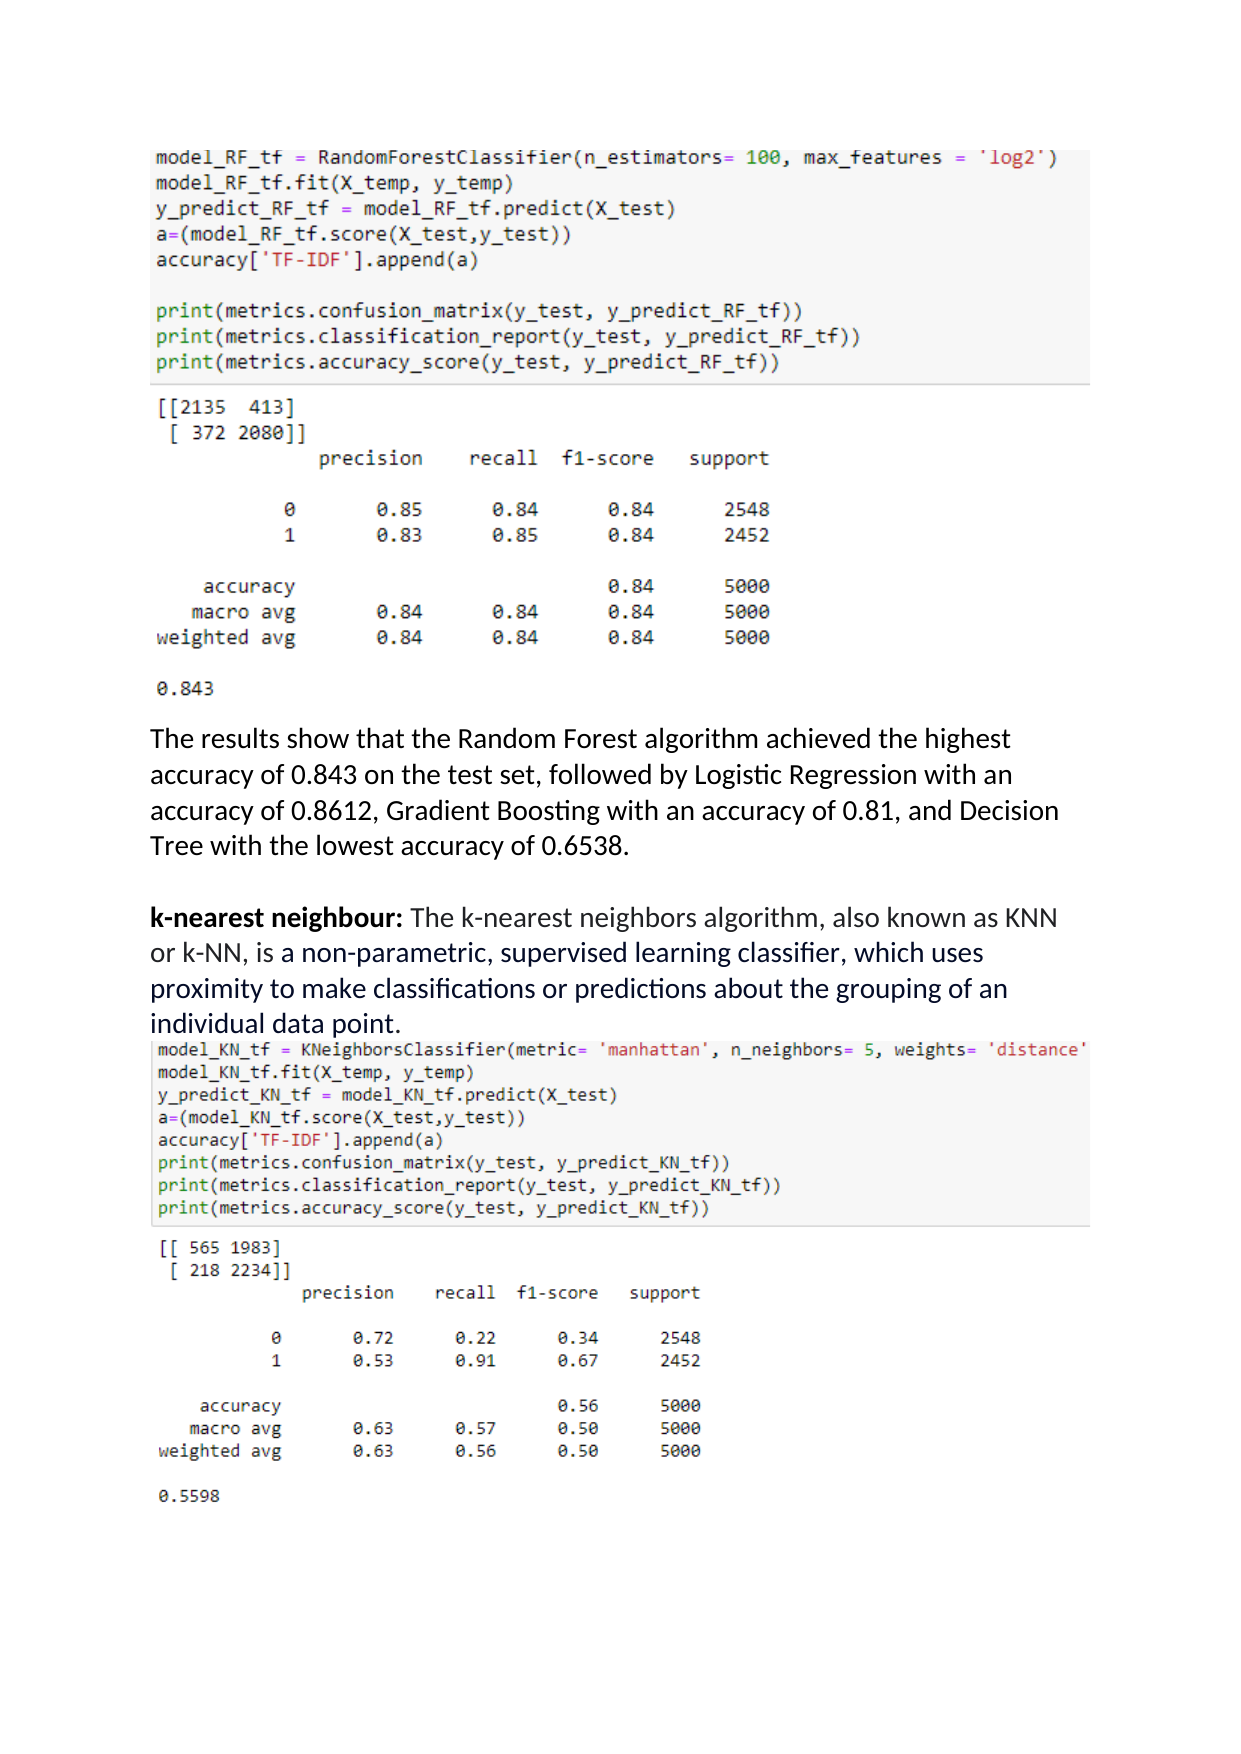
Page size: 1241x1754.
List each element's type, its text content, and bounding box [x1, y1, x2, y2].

picture [150, 1041, 1091, 1514]
text k-nearest neighbour: The k-nearest neighbors algorithm, also known as KNN or k-NN, is a non-parametric, supervised learning classifier, which uses proximity to make classifications or predictions about the grouping of an individual data point. [150, 899, 1090, 1041]
text The results show that the Random Forest algorithm achieved the highest accuracy of 0.843 on the test set, followed by Logistic Regression with an accuracy of 0.8612, Gradient Boosting with an accuracy of 0.81, and Decision Tree with the lowest accuracy of 0.6538. [150, 721, 1090, 863]
picture [150, 150, 1091, 721]
